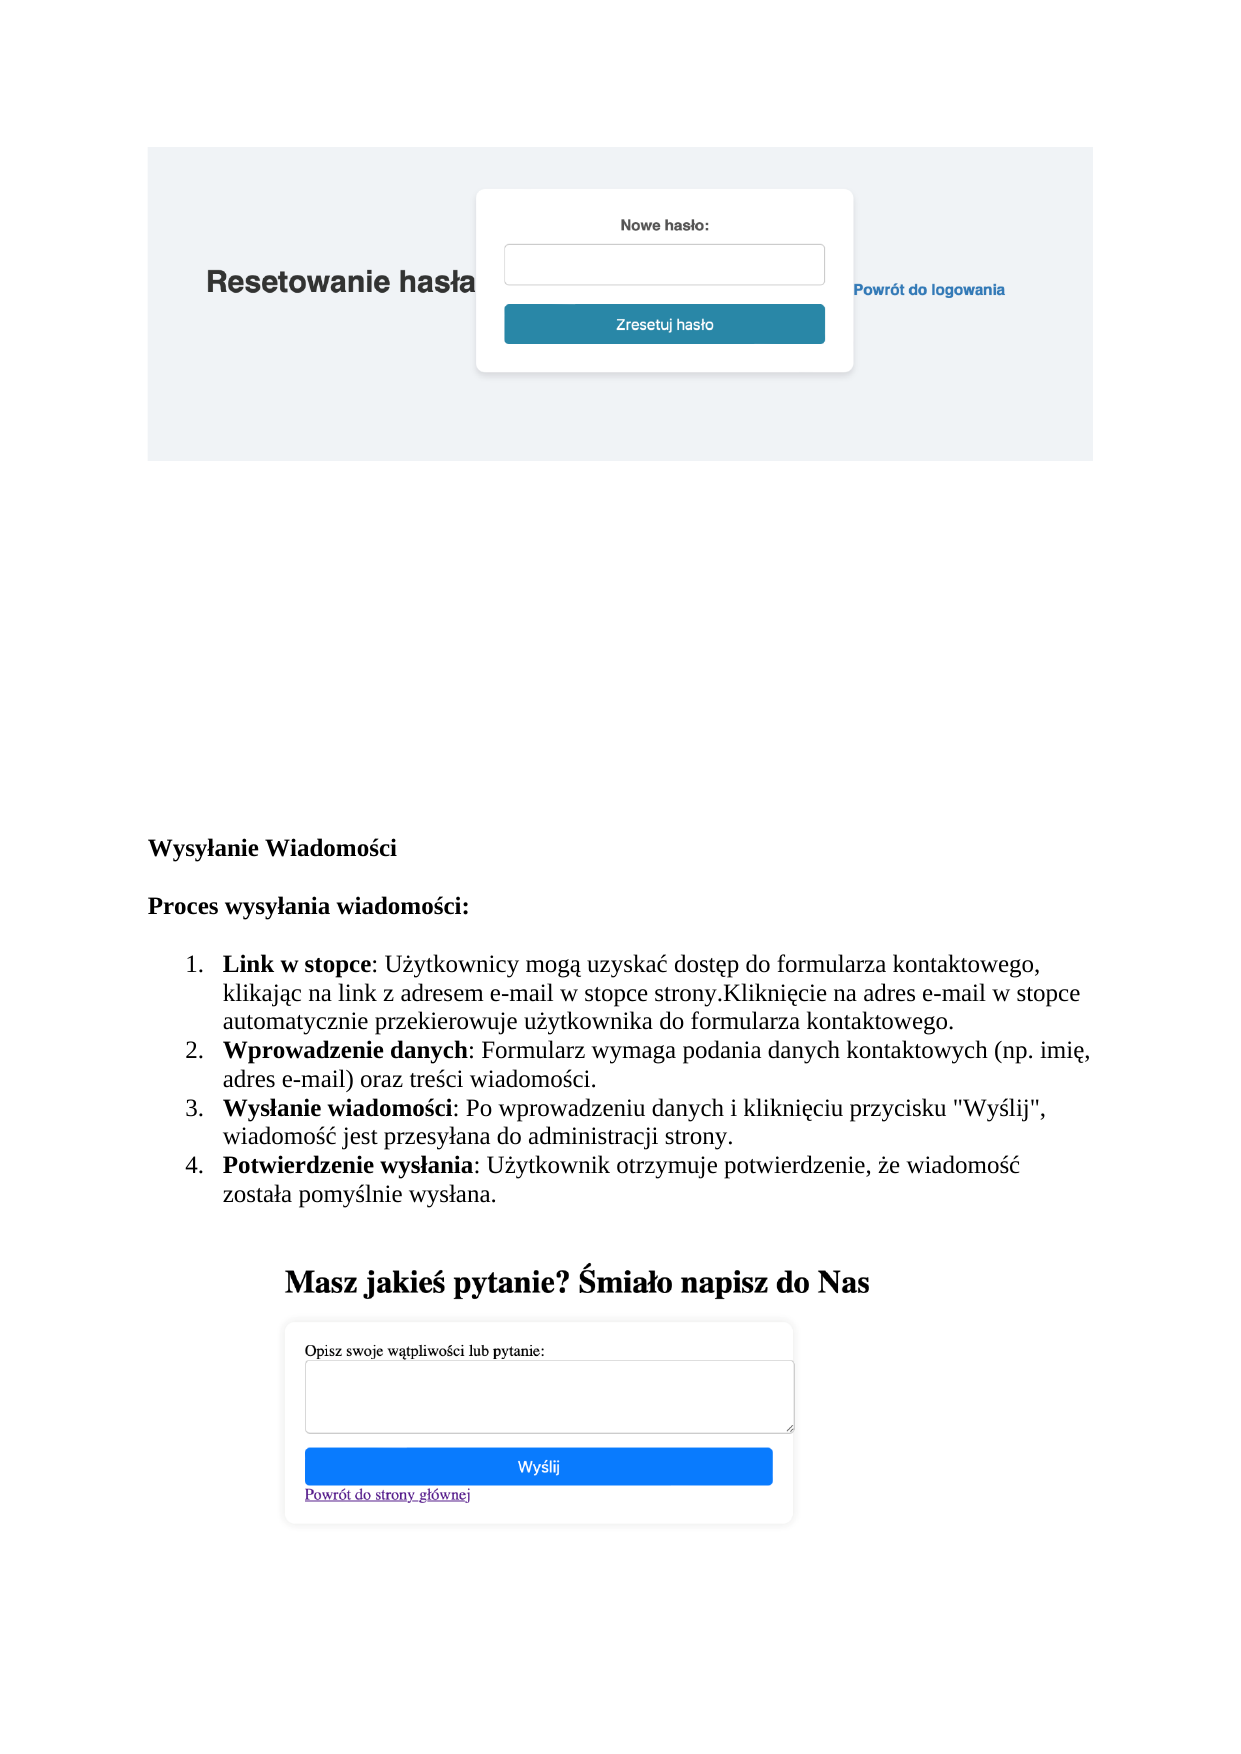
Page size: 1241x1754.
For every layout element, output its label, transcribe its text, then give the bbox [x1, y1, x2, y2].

picture [147, 1236, 963, 1554]
list Wysłanie wiadomości: Po wprowadzeniu danych i kliknięciu przycisku "Wyślij", wiadomość jest przesyłana do administracji strony. [185, 1093, 1093, 1150]
list Link w stopce: Użytkownicy mogą uzyskać dostęp do formularza kontaktowego, klikając na link z adresem e-mail w stopce strony.Kliknięcie na adres e-mail w stopce automatycznie przekierowuje użytkownika do formularza kontaktowego. [185, 949, 1093, 1035]
picture [147, 147, 1093, 461]
list Wprowadzenie danych: Formularz wymaga podania danych kontaktowych (np. imię, adres e-mail) oraz treści wiadomości. [185, 1035, 1093, 1093]
list Potwierdzenie wysłania: Użytkownik otrzymuje potwierdzenie, że wiadomość została pomyślnie wysłana. [185, 1150, 1093, 1208]
text Wysyłanie Wiadomości [148, 833, 1093, 862]
text Proces wysyłania wiadomości: [148, 891, 1093, 920]
